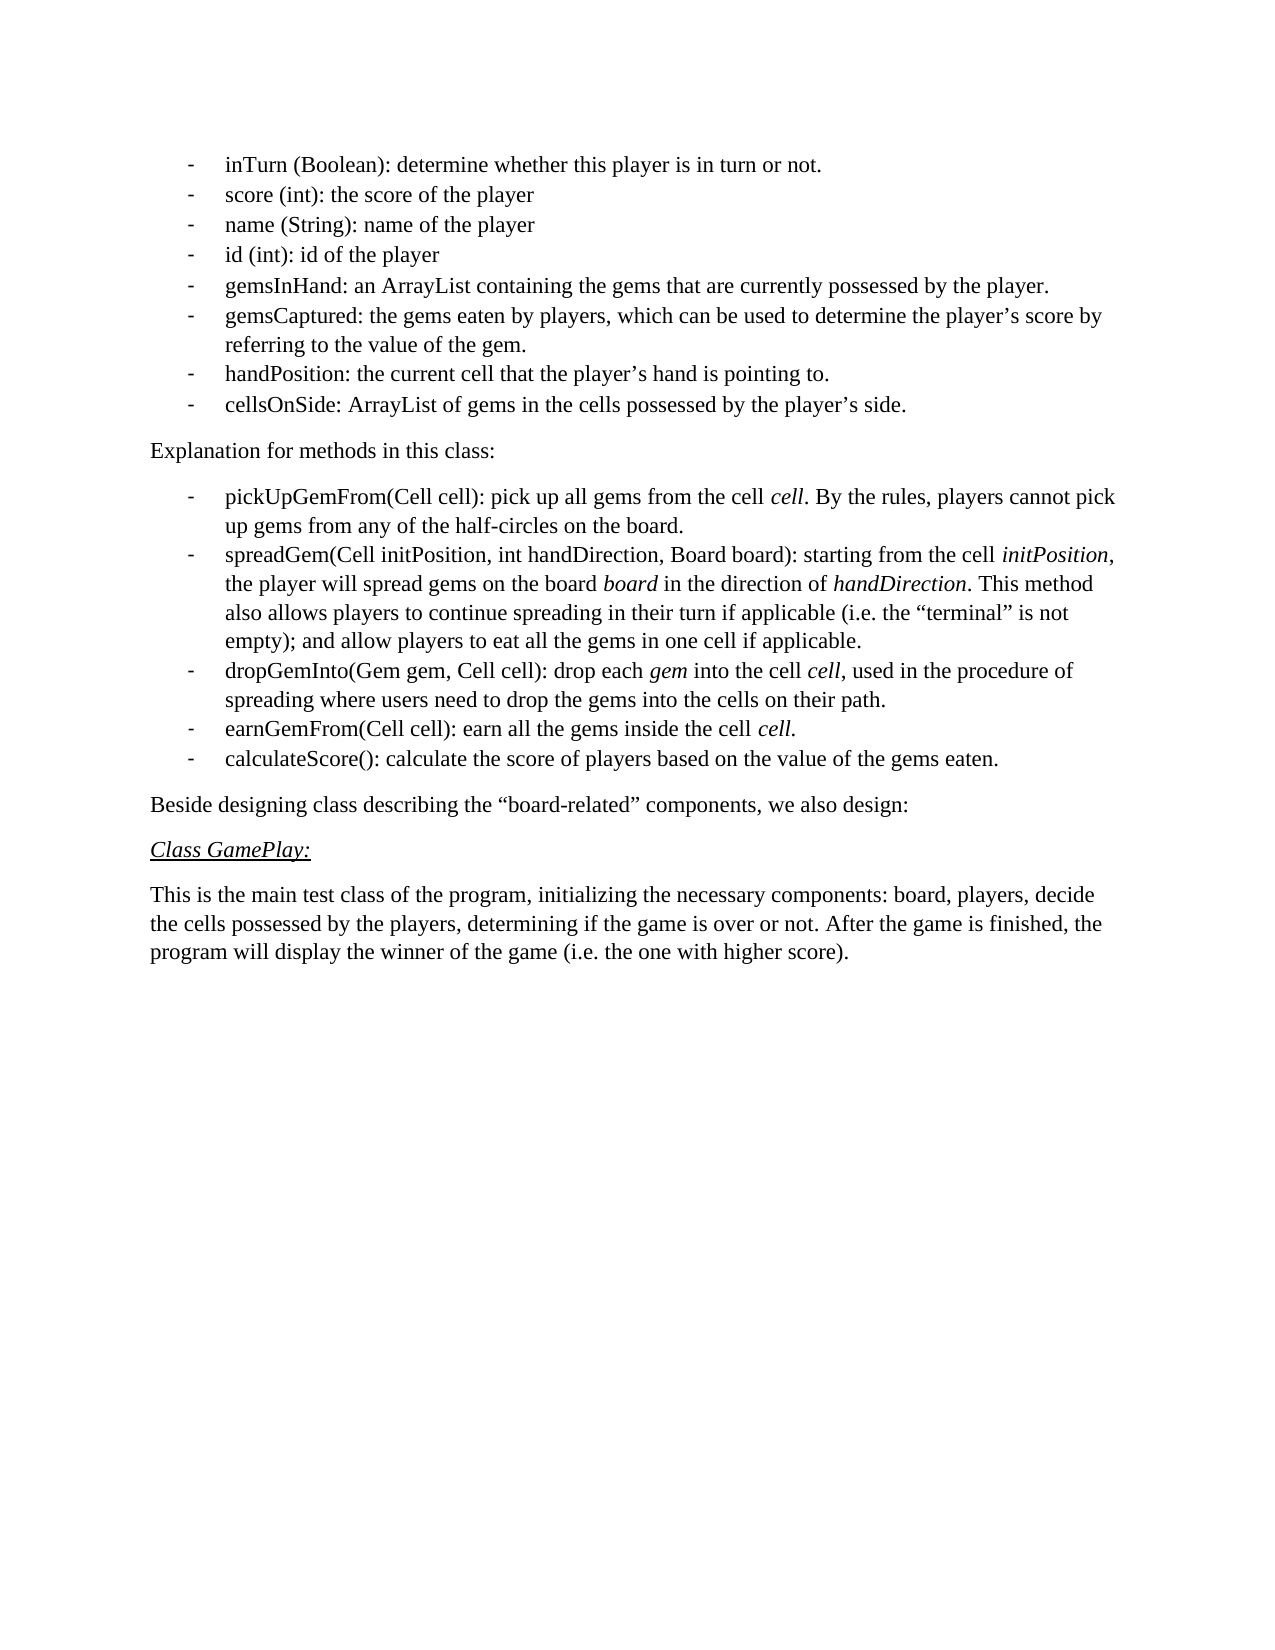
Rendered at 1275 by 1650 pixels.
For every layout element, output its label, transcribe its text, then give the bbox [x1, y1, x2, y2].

list gemsCaptured: the gems eaten by players, which can be used to determine the player’s score by referring to the value of the gem. [187, 301, 1125, 357]
list score (int): the score of the player [187, 180, 1125, 208]
text Beside designing class describing the “board-related” components, we also design: [150, 791, 1125, 818]
list inTurn (Boolean): determine whether this player is in turn or not. [187, 150, 1125, 178]
list id (int): id of the player [187, 241, 1125, 269]
list earnGemFrom(Cell cell): earn all the gems inside the cell cell. [187, 714, 1125, 742]
text Explanation for methods in this class: [150, 437, 1125, 463]
list calculateScore(): calculate the score of players based on the value of the gems eaten. [187, 744, 1125, 772]
list handPosition: the current cell that the player’s hand is pointing to. [187, 359, 1125, 388]
list spreadGem(Cell initPosition, int handDirection, Board board): starting from the cell initPosition, the player will spread gems on the board board in the direction of handDirection. This method also allows players to continue spreading in their turn if applicable (i.e. the “terminal” is not empty); and allow players to eat all the gems in one cell if applicable. [187, 540, 1125, 654]
list cellsOnSide: ArrayList of gems in the cells possessed by the player’s side. [187, 390, 1125, 418]
list dropGemInto(Gem gem, Cell cell): drop each gem into the cell cell, used in the procedure of spreading where users need to drop the gems into the cells on their path. [187, 656, 1125, 712]
list name (String): name of the player [187, 210, 1125, 238]
text Class GamePlay: [150, 836, 1125, 863]
list gemsInHand: an ArrayList containing the gems that are currently possessed by the player. [187, 271, 1125, 299]
text This is the main test class of the program, initializing the necessary components: board, players, decide the cells possessed by the players, determining if the game is over or not. After the game is finished, the program will display the winner of the game (i.e. the one with higher score). [150, 882, 1125, 965]
list pickUpGemFrom(Cell cell): pick up all gems from the cell cell. By the rules, players cannot pick up gems from any of the half-circles on the board. [187, 482, 1125, 538]
